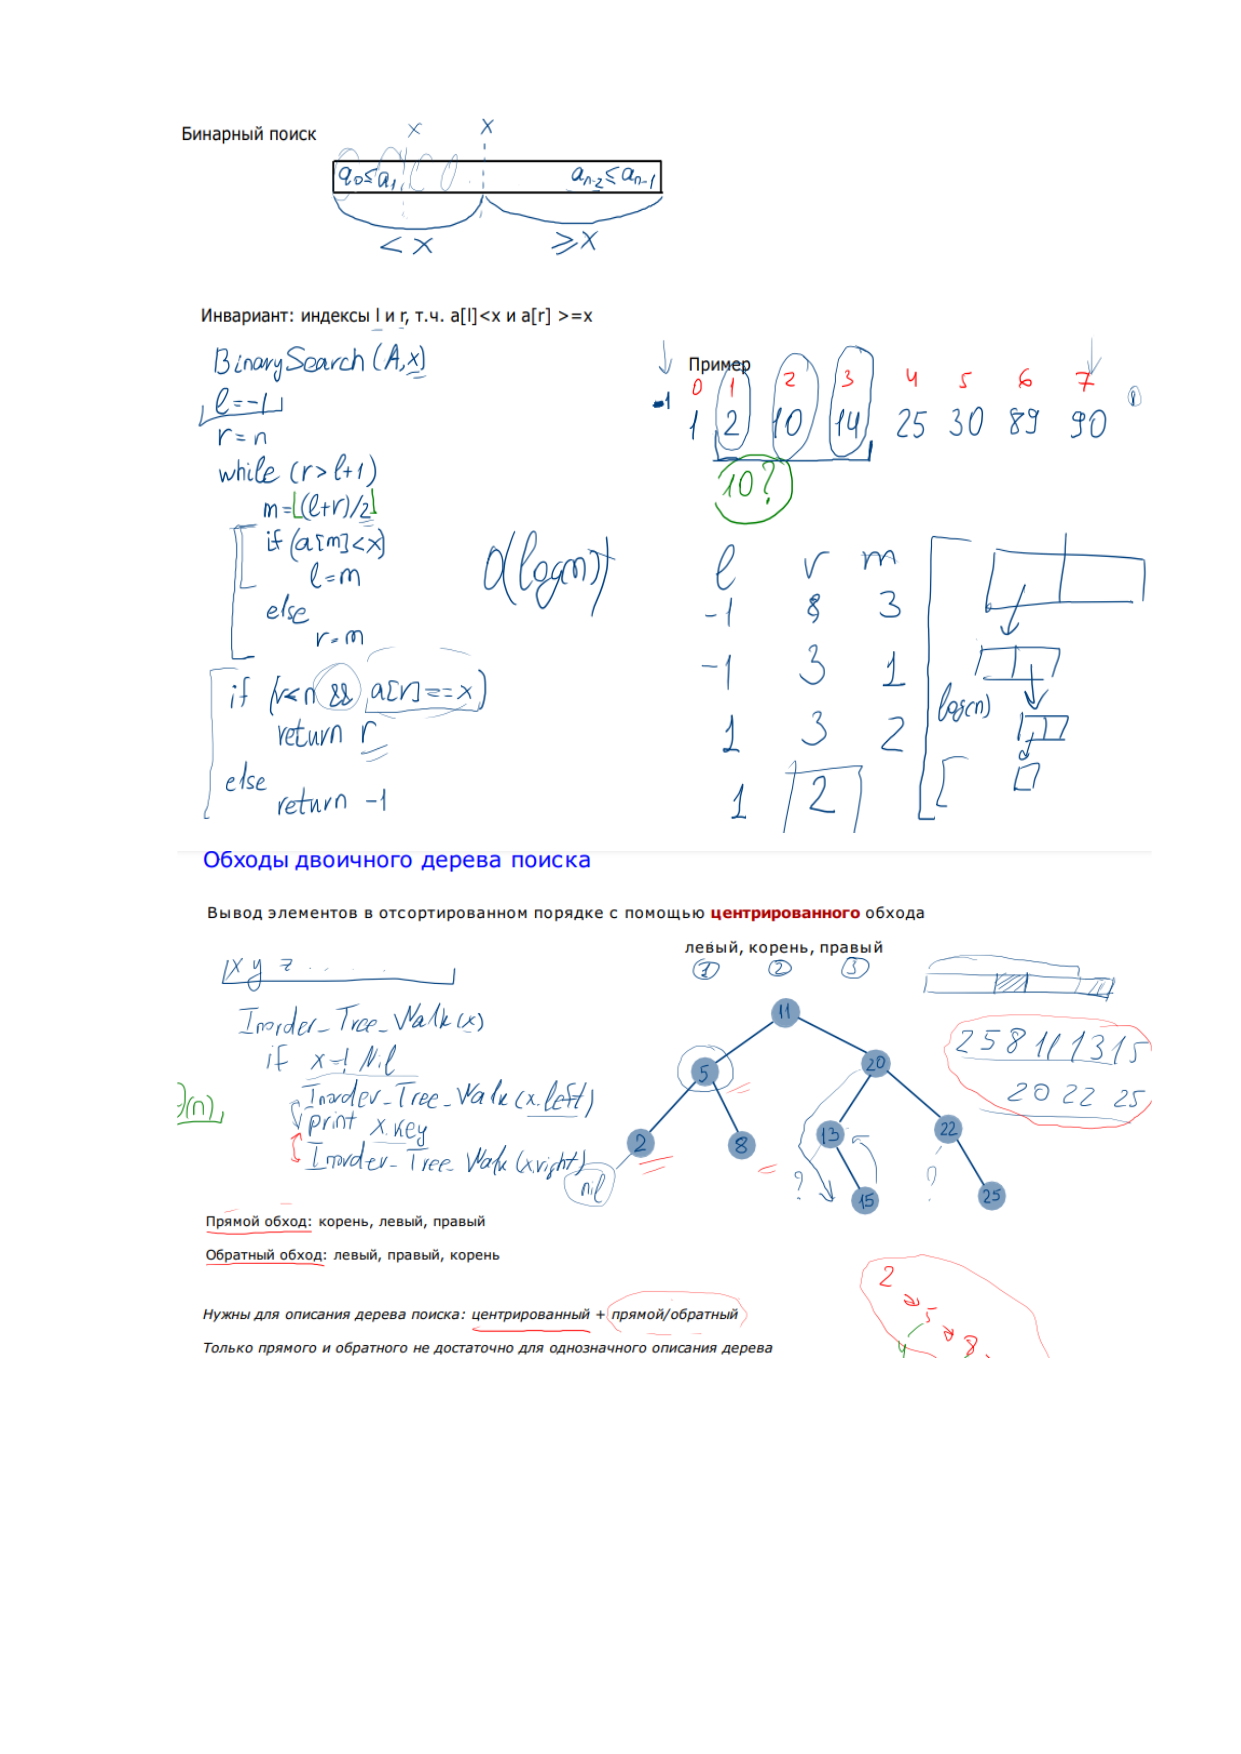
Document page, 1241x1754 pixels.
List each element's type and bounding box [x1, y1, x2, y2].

picture [177, 118, 1168, 833]
picture [177, 851, 1152, 1358]
